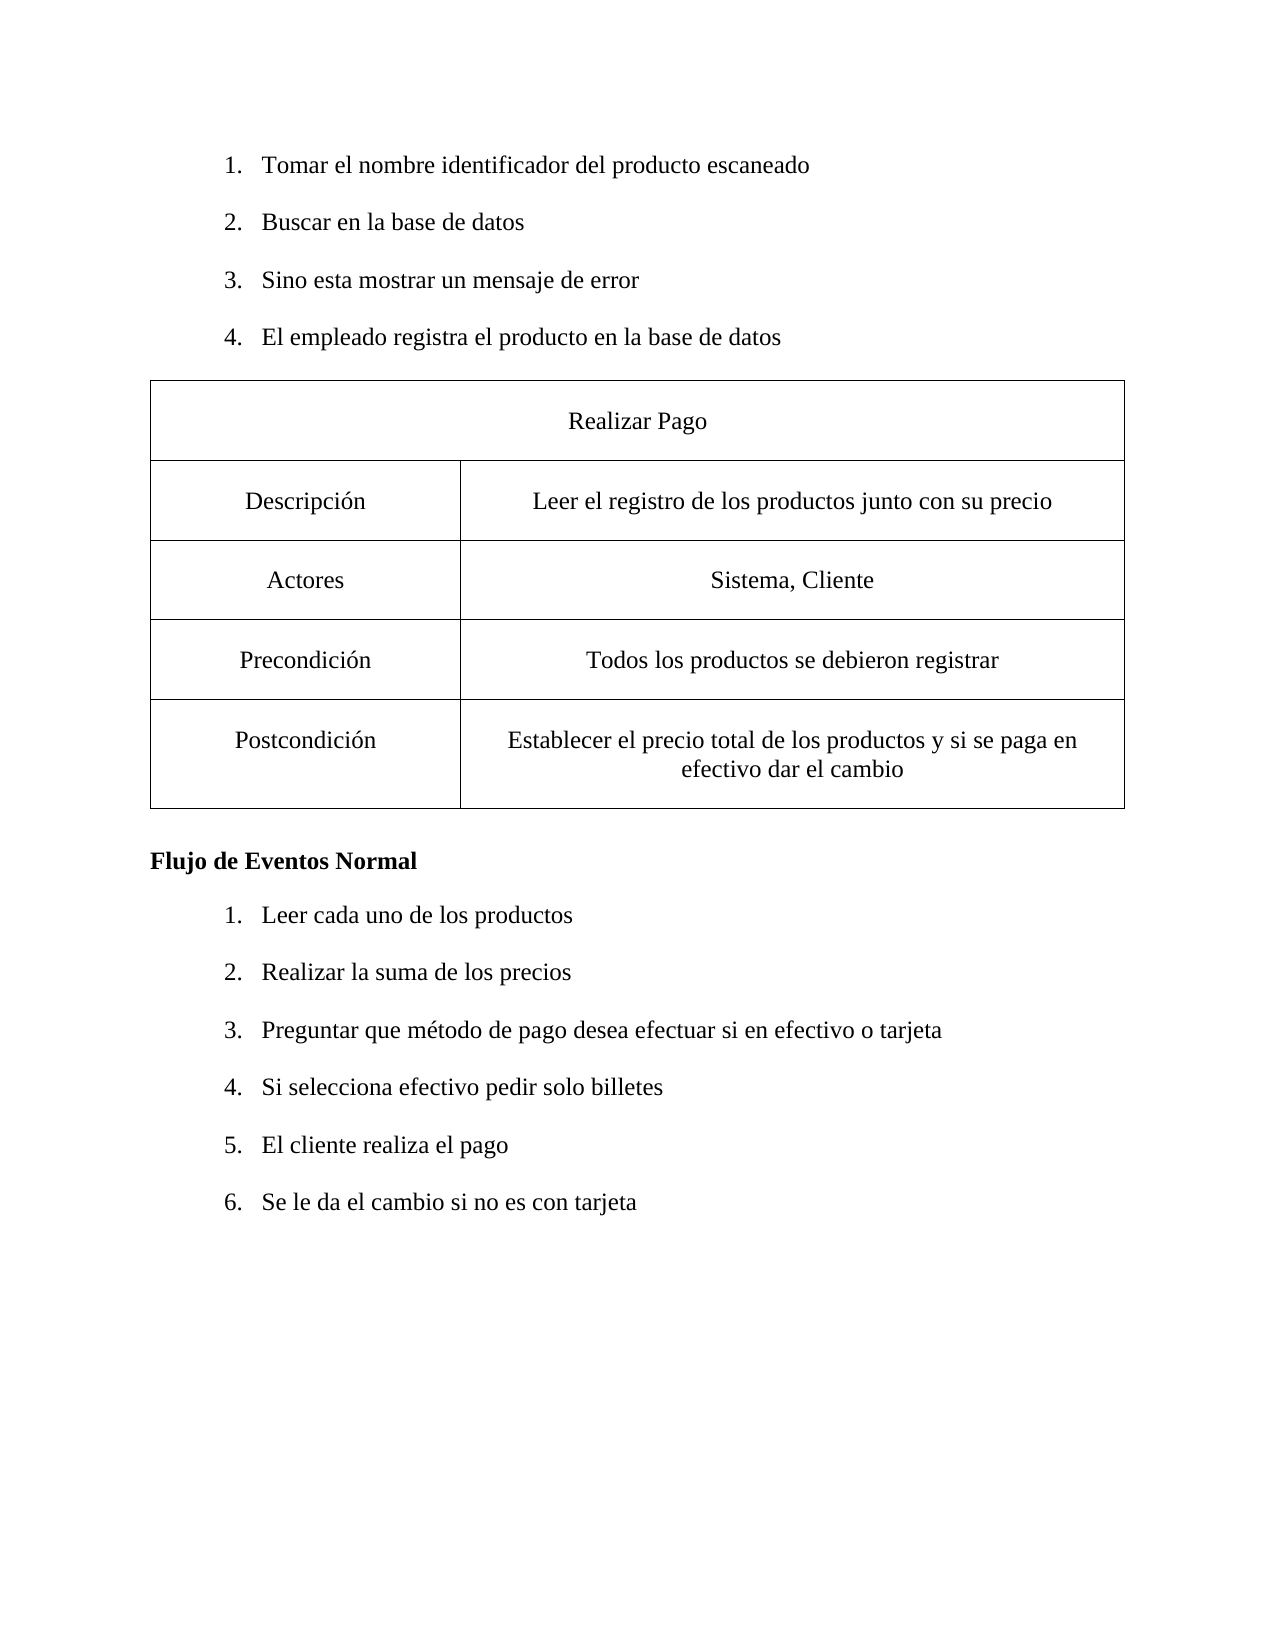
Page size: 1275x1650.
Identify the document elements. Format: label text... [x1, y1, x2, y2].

list Si selecciona efectivo pedir solo billetes [224, 1072, 1125, 1101]
table_header Realizar Pago [151, 381, 1124, 460]
text Flujo de Eventos Normal [150, 846, 1125, 875]
table_cell Sistema, Cliente [461, 541, 1124, 619]
list Leer cada uno de los productos [224, 900, 1125, 929]
table_cell Precondición [151, 620, 460, 699]
list El cliente realiza el pago [224, 1130, 1125, 1159]
list Preguntar que método de pago desea efectuar si en efectivo o tarjeta [224, 1015, 1125, 1044]
list Buscar en la base de datos [224, 207, 1125, 236]
table_cell Descripción [151, 461, 460, 539]
table_cell Actores [151, 541, 460, 619]
table_cell Leer el registro de los productos junto con su precio [461, 461, 1124, 539]
list Sino esta mostrar un mensaje de error [224, 265, 1125, 294]
table_cell Todos los productos se debieron registrar [461, 620, 1124, 699]
table_cell Establecer el precio total de los productos y si se paga en efectivo dar el cambio [461, 700, 1124, 808]
list Realizar la suma de los precios [224, 957, 1125, 986]
list Se le da el cambio si no es con tarjeta [224, 1187, 1125, 1216]
list Tomar el nombre identificador del producto escaneado [224, 150, 1125, 179]
list El empleado registra el producto en la base de datos [224, 322, 1125, 351]
table_cell Postcondición [151, 700, 460, 808]
